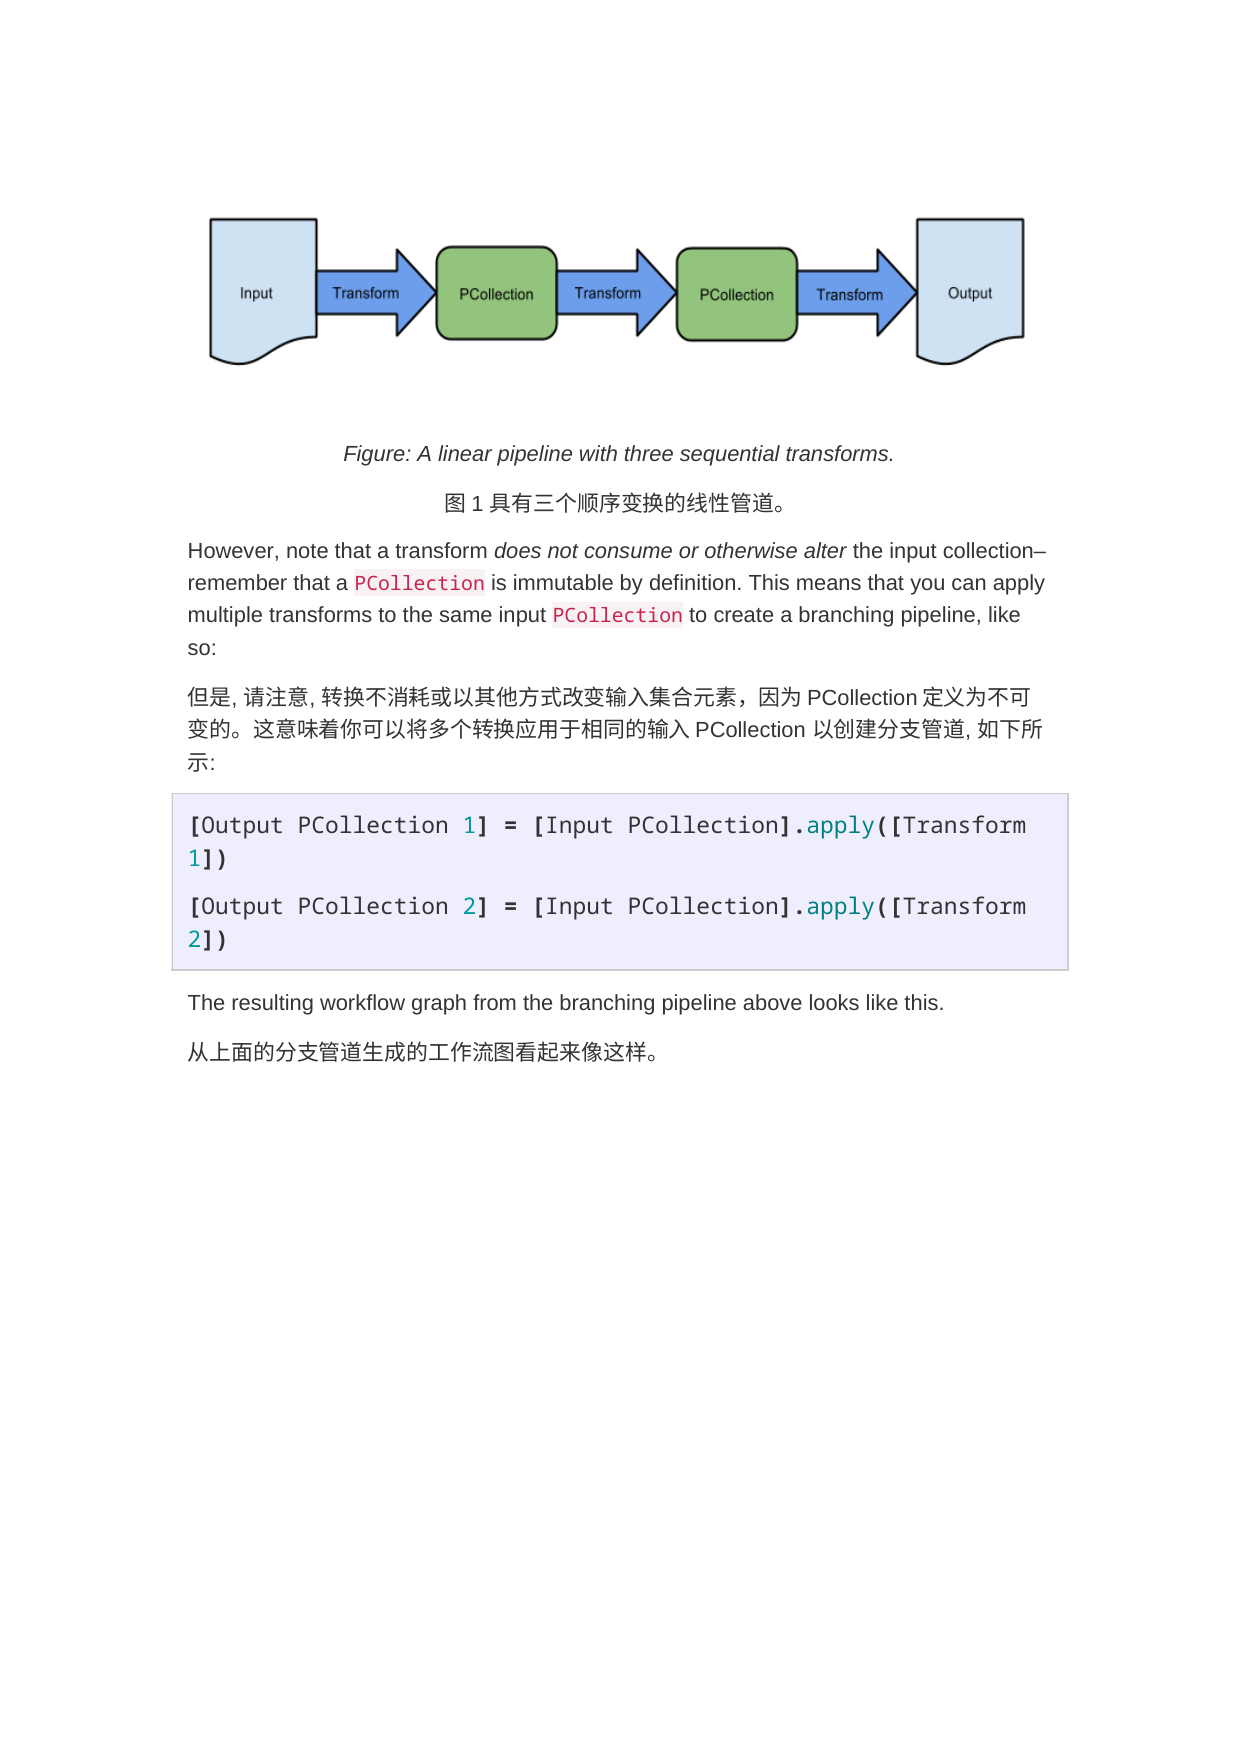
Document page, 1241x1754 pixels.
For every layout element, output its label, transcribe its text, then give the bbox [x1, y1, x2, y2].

text However, note that a transform does not consume or otherwise alter the input collection–remember that a PCollection is immutable by definition. This means that you can apply multiple transforms to the same input PCollection to create a branching pipeline, like so: [187, 534, 1053, 664]
text The resulting workflow graph from the branching pipeline above looks like this. [187, 986, 1053, 1019]
text 图 1 具有三个顺序变换的线性管道。 [187, 486, 1053, 518]
text 但是, 请注意, 转换不消耗或以其他方式改变输入集合元素，因为PCollection定义为不可变的。这意味着你可以将多个转换应用于相同的输入PCollection 以创建分支管道, 如下所示: [187, 679, 1053, 777]
picture [187, 177, 1059, 407]
text 从上面的分支管道生成的工作流图看起来像这样。 [187, 1034, 1053, 1067]
text [Output PCollection 1] = [Input PCollection].apply([Transform 1]) [173, 794, 1067, 873]
text Figure: A linear pipeline with three sequential transforms. [187, 438, 1053, 470]
text [Output PCollection 2] = [Input PCollection].apply([Transform 2]) [173, 873, 1067, 969]
